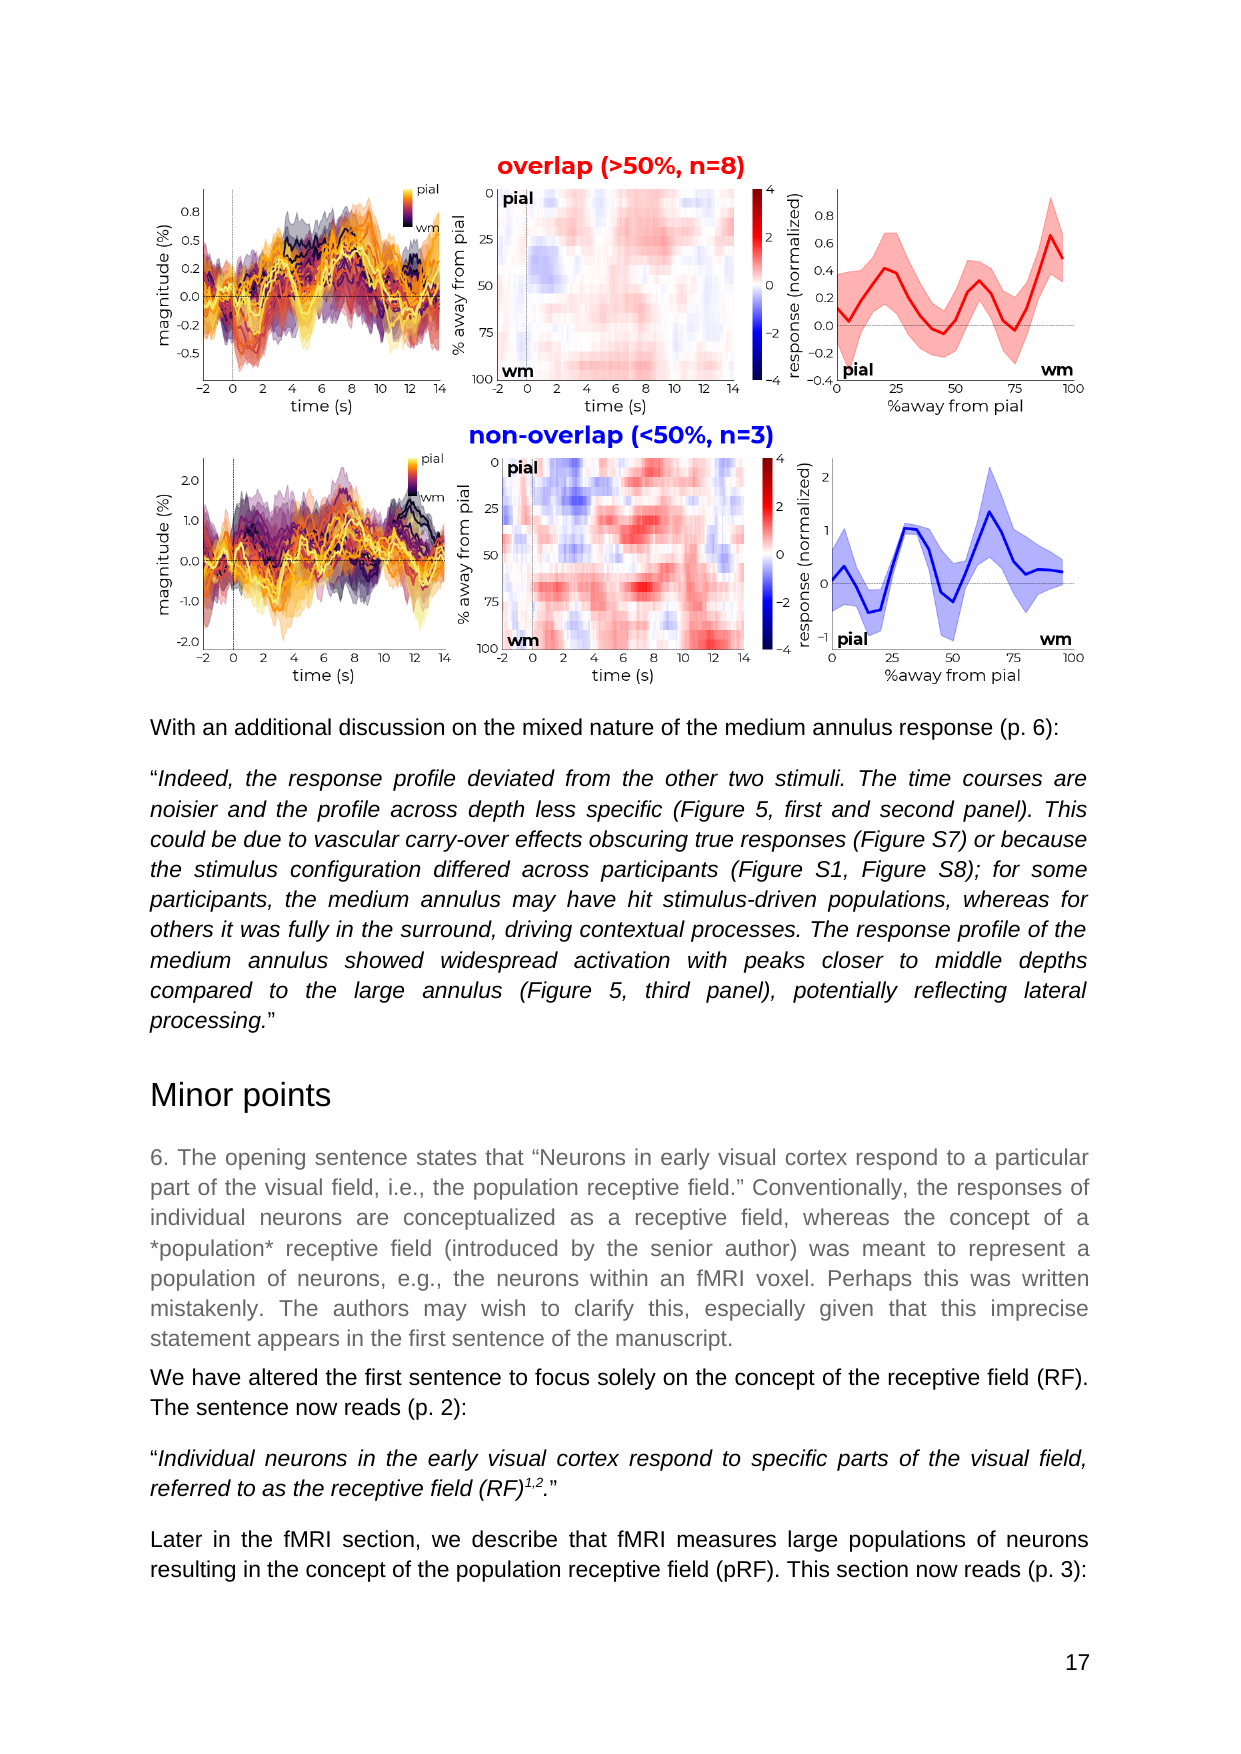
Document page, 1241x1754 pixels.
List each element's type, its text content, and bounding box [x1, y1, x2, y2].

text With an additional discussion on the mixed nature of the medium annulus response (p. 6): [150, 714, 1090, 741]
subtitle 6. The opening sentence states that “Neurons in early visual cortex respond to a particular part of the visual field, i.e., the population receptive field.” Conventionally, the responses of individual neurons are conceptualized as a receptive field, whereas the concept of a *population* receptive field (introduced by the senior author) was meant to represent a population of neurons, e.g., the neurons within an fMRI voxel. Perhaps this was written mistakenly. The authors may wish to clarify this, especially given that this imprecise statement appears in the first sentence of the manuscript. [150, 1144, 1090, 1351]
text “Indeed, the response profile deviated from the other two stimuli. The time courses are noisier and the profile across depth less specific (Figure 5, first and second panel). This could be due to vascular carry-over effects obscuring true responses (Figure S7) or because the stimulus configuration differed across participants (Figure S1, Figure S8); for some participants, the medium annulus may have hit stimulus-driven populations, whereas for others it was fully in the surround, driving contextual processes. The response profile of the medium annulus showed widespread activation with peaks closer to middle depths compared to the large annulus (Figure 5, third panel), potentially reflecting lateral processing.” [150, 765, 1090, 1033]
subtitle Minor points [150, 1075, 1090, 1113]
text We have altered the first sentence to focus solely on the concept of the receptive field (RF). The sentence now reads (p. 2): [150, 1364, 1090, 1420]
text Later in the fMRI section, we describe that fMRI measures large populations of neurons resulting in the concept of the population receptive field (pRF). This section now reads (p. 3): [150, 1526, 1090, 1583]
picture [150, 150, 1091, 690]
text “Individual neurons in the early visual cortex respond to specific parts of the visual field, referred to as the receptive field (RF)1,2.” [150, 1445, 1090, 1501]
